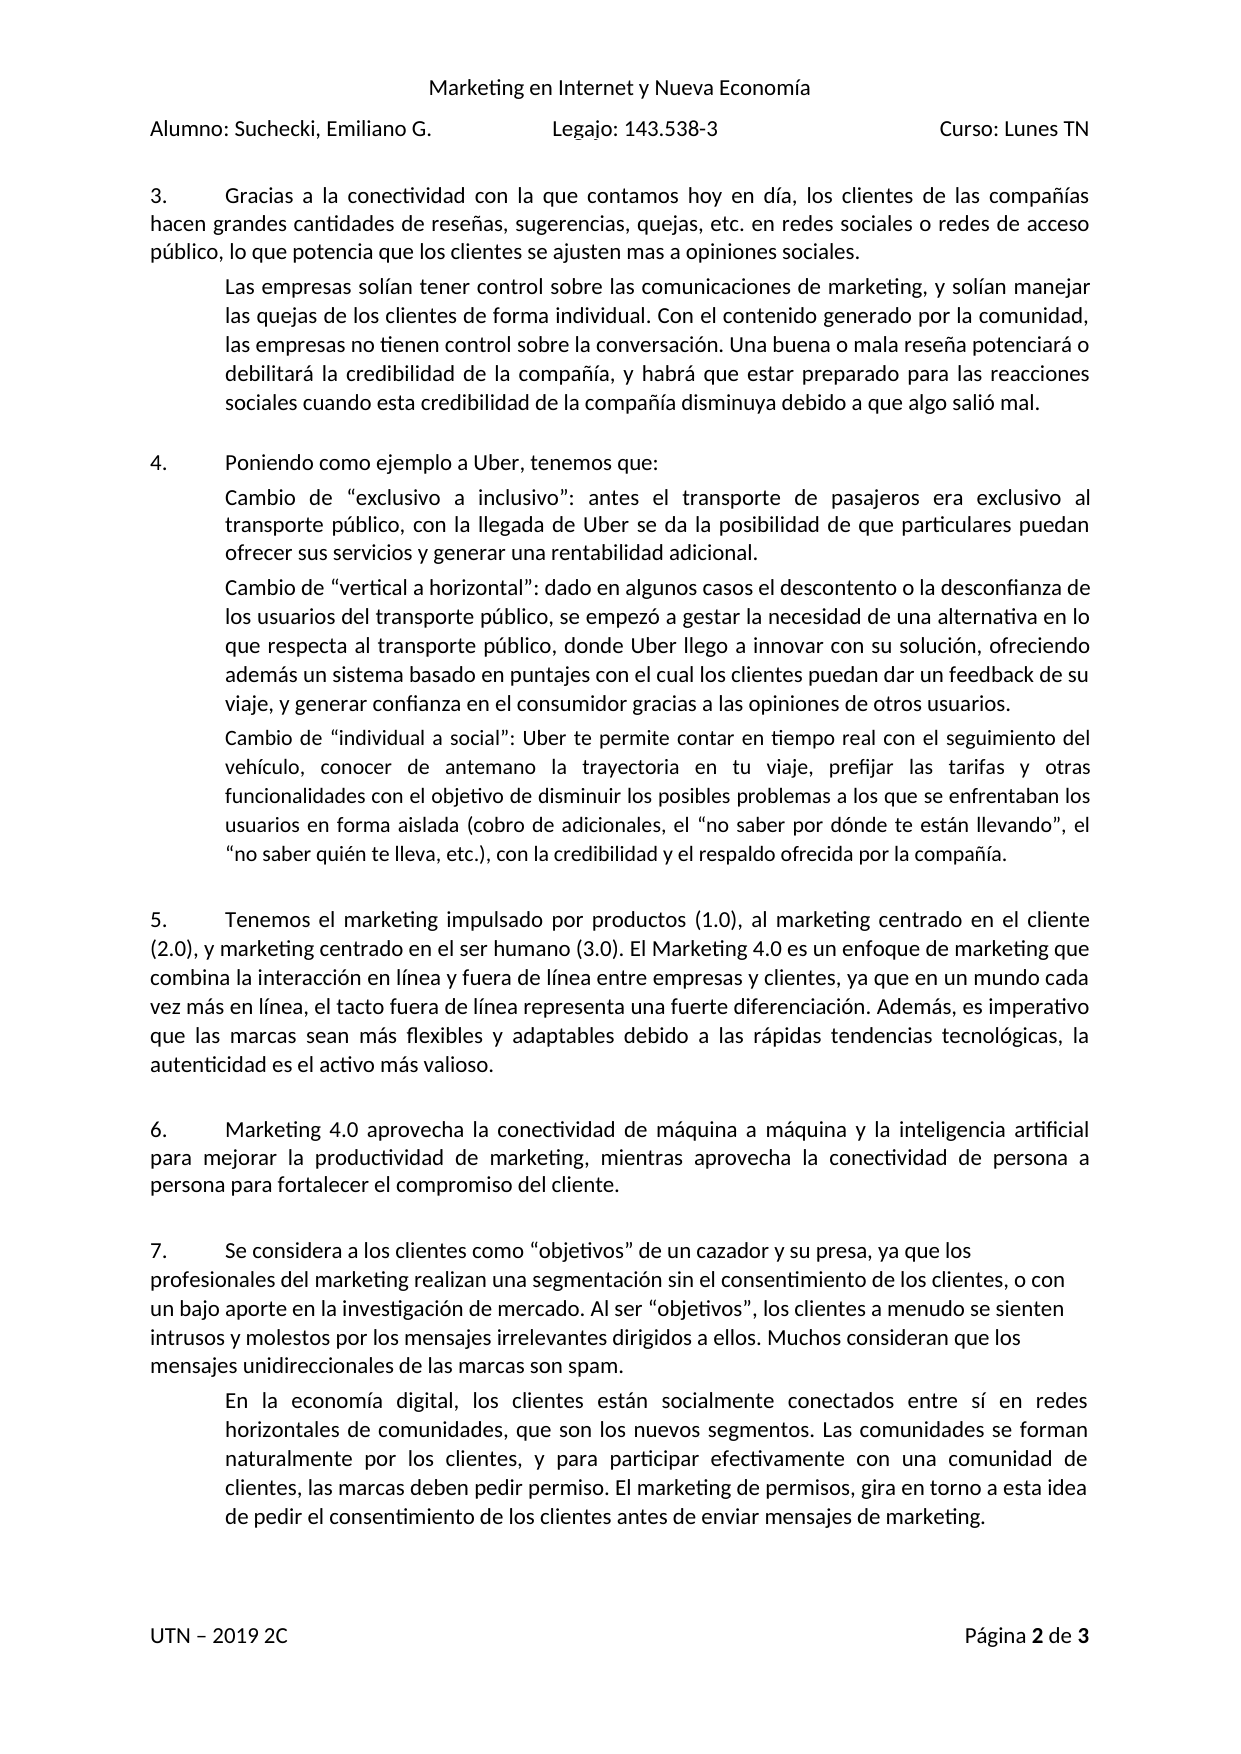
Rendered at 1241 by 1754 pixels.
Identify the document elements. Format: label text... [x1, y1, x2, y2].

list Se considera a los clientes como “objetivos” de un cazador y su presa, ya que los profesionales del marketing realizan una segmentación sin el consentimiento de los clientes, o con un bajo aporte en la investigación de mercado. Al ser “objetivos”, los clientes a menudo se sienten intrusos y molestos por los mensajes irrelevantes dirigidos a ellos. Muchos consideran que los mensajes unidireccionales de las marcas son spam. [150, 1236, 1092, 1379]
list Tenemos el marketing impulsado por productos (1.0), al marketing centrado en el cliente (2.0), y marketing centrado en el ser humano (3.0). El Marketing 4.0 es un enfoque de marketing que combina la interacción en línea y fuera de línea entre empresas y clientes, ya que en un mundo cada vez más en línea, el tacto fuera de línea representa una fuerte diferenciación. Además, es imperativo que las marcas sean más flexibles y adaptables debido a las rápidas tendencias tecnológicas, la autenticidad es el activo más valioso. [150, 905, 1092, 1078]
text Las empresas solían tener control sobre las comunicaciones de marketing, y solían manejar las quejas de los clientes de forma individual. Con el contenido generado por la comunidad, las empresas no tienen control sobre la conversación. Una buena o mala reseña potenciará o debilitará la credibilidad de la compañía, y habrá que estar preparado para las reacciones sociales cuando esta credibilidad de la compañía disminuya debido a que algo salió mal. [225, 272, 1092, 416]
text Cambio de “exclusivo a inclusivo”: antes el transporte de pasajeros era exclusivo al transporte público, con la llegada de Uber se da la posibilidad de que particulares puedan ofrecer sus servicios y generar una rentabilidad adicional. [225, 483, 1092, 566]
list Gracias a la conectividad con la que contamos hoy en día, los clientes de las compañías hacen grandes cantidades de reseñas, sugerencias, quejas, etc. en redes sociales o redes de acceso público, lo que potencia que los clientes se ajusten mas a opiniones sociales. [150, 182, 1092, 265]
text Alumno: Suchecki, Emiliano G. Legajo: 143.538-3 Curso: Lunes TN [150, 114, 1092, 142]
text Marketing en Internet y Nueva Economía [150, 73, 1089, 101]
text Cambio de “vertical a horizontal”: dado en algunos casos el descontento o la desconfianza de los usuarios del transporte público, se empezó a gestar la necesidad de una alternativa en lo que respecta al transporte público, donde Uber llego a innovar con su solución, ofreciendo además un sistema basado en puntajes con el cual los clientes puedan dar un feedback de su viaje, y generar confianza en el consumidor gracias a las opiniones de otros usuarios. [225, 573, 1092, 717]
list Poniendo como ejemplo a Uber, tenemos que: [150, 448, 1092, 476]
text En la economía digital, los clientes están socialmente conectados entre sí en redes horizontales de comunidades, que son los nuevos segmentos. Las comunidades se forman naturalmente por los clientes, y para participar efectivamente con una comunidad de clientes, las marcas deben pedir permiso. El marketing de permisos, gira en torno a esta idea de pedir el consentimiento de los clientes antes de enviar mensajes de marketing. [225, 1387, 1089, 1530]
text UTN – 2019 2C Página 2 de 3 [150, 1621, 1092, 1649]
list Marketing 4.0 aprovecha la conectividad de máquina a máquina y la inteligencia artificial para mejorar la productividad de marketing, mientras aprovecha la conectividad de persona a persona para fortalecer el compromiso del cliente. [150, 1116, 1092, 1198]
text Cambio de “individual a social”: Uber te permite contar en tiempo real con el seguimiento del vehículo, conocer de antemano la trayectoria en tu viaje, prefijar las tarifas y otras funcionalidades con el objetivo de disminuir los posibles problemas a los que se enfrentaban los usuarios en forma aislada (cobro de adicionales, el “no saber por dónde te están llevando”, el “no saber quién te lleva, etc.), con la credibilidad y el respaldo ofrecida por la compañía. [225, 724, 1092, 867]
